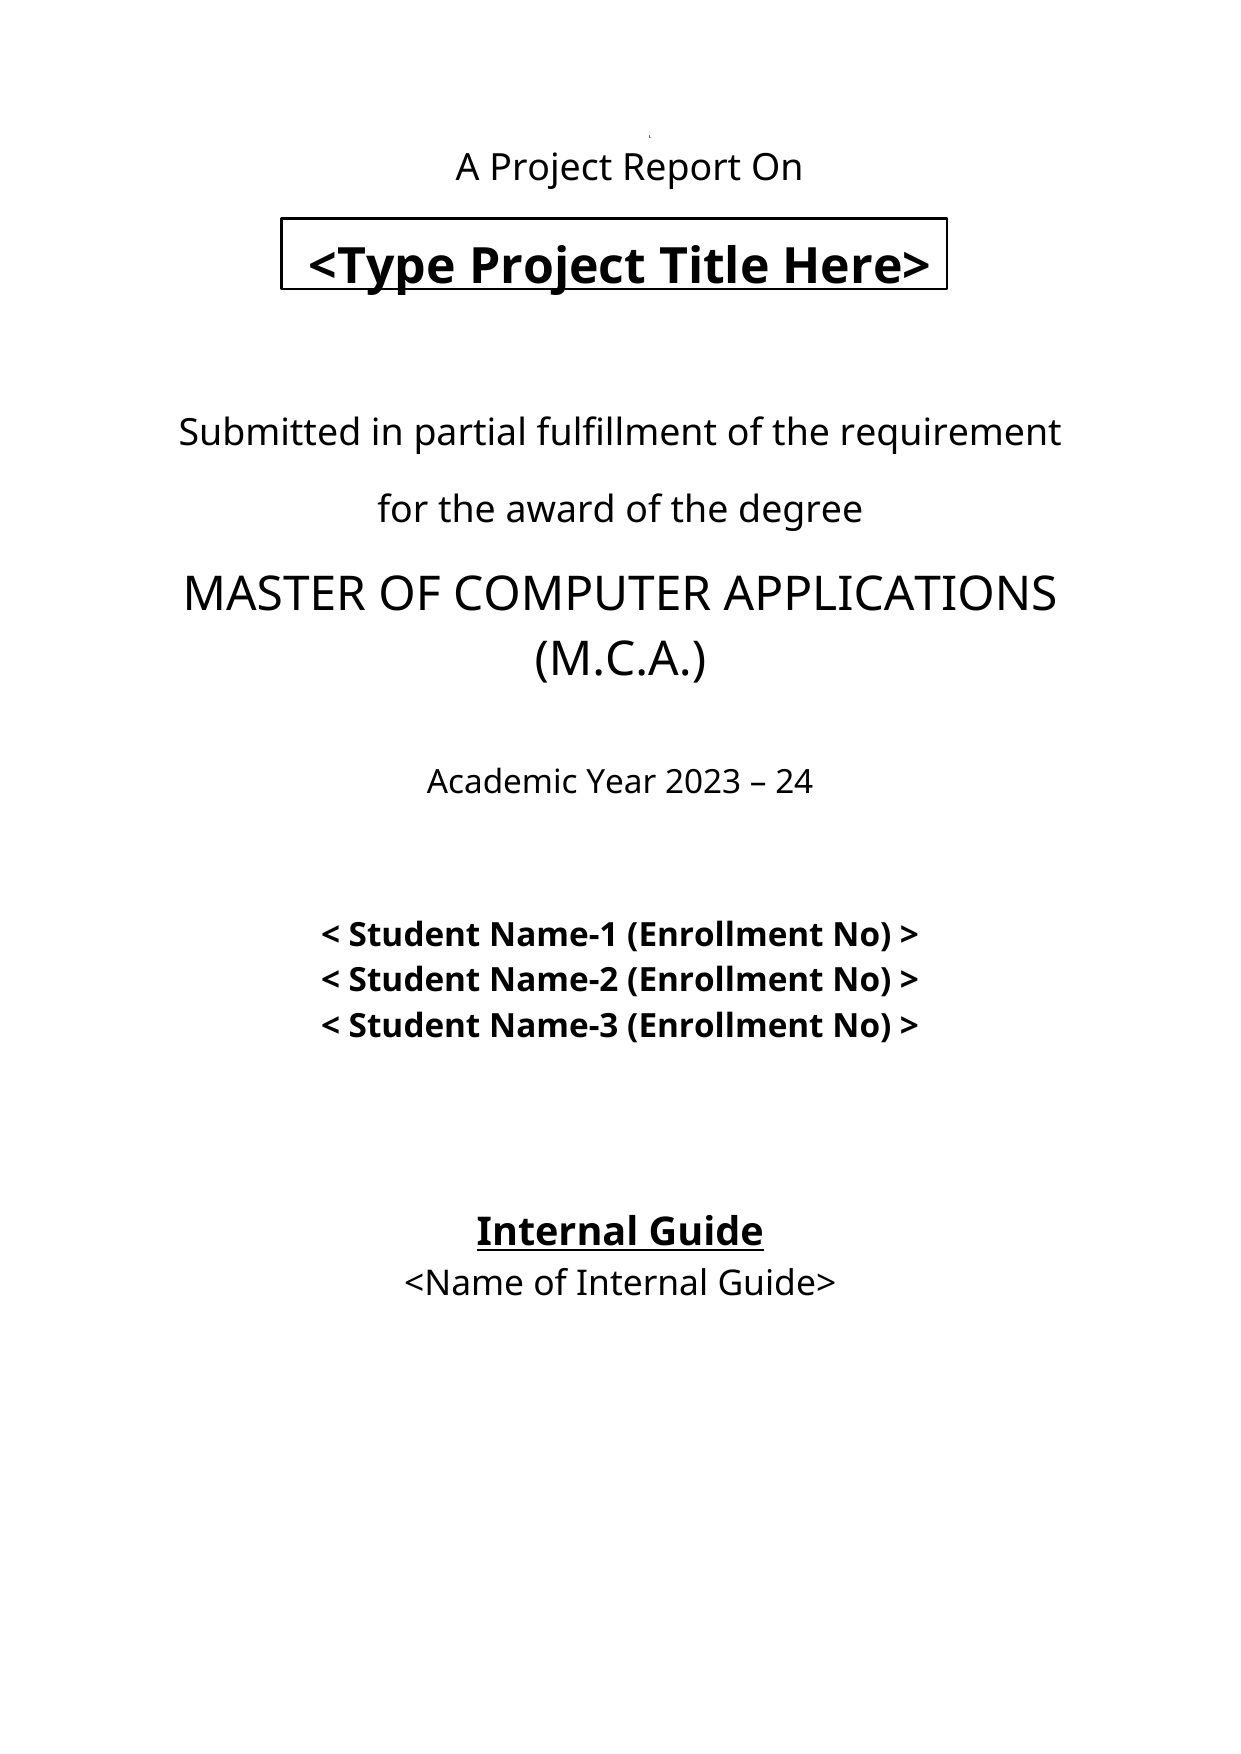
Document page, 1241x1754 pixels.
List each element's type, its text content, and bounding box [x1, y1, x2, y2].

text < Student Name-2 (Enrollment No) > [150, 956, 1090, 1002]
text < Student Name-1 (Enrollment No) > [150, 911, 1090, 956]
text (M.C.A.) [150, 624, 1090, 689]
text MASTER OF COMPUTER APPLICATIONS [150, 559, 1090, 624]
text < Student Name-3 (Enrollment No) > [150, 1002, 1090, 1047]
text <Type Project Title Here> [150, 230, 1090, 298]
text Academic Year 2023 – 24 [150, 757, 1090, 803]
text A Project Report On [150, 140, 1109, 191]
text Submitted in partial fulfillment of the requirement for the award of the degree [150, 406, 1090, 533]
table_header Internal Guide [139, 1095, 1101, 1257]
table_cell <Name of Internal Guide> [139, 1257, 1101, 1305]
